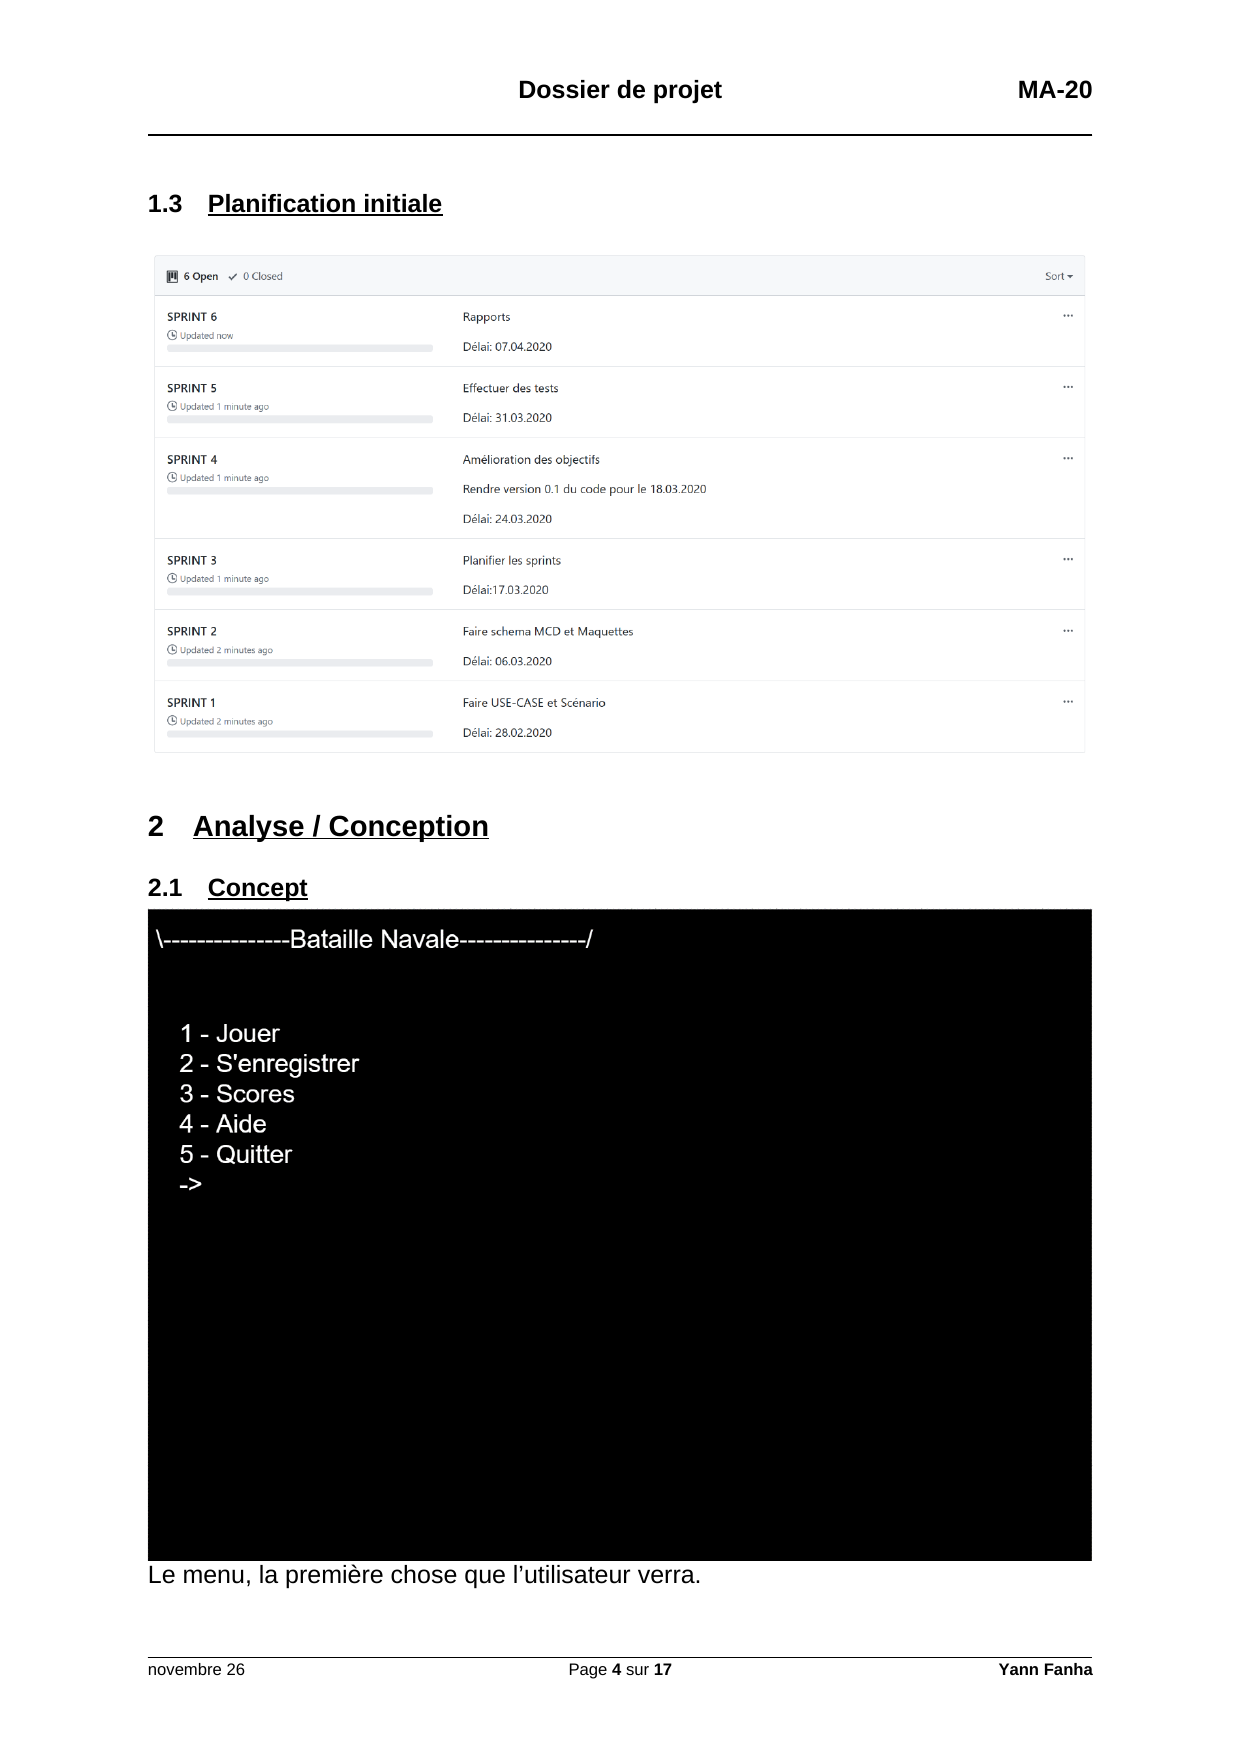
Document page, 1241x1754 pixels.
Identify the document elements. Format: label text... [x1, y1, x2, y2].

list Le menu, la première chose que l’utilisateur verra. [148, 1561, 1092, 1589]
subtitle Planification initiale [148, 189, 1092, 218]
picture [147, 908, 1093, 1561]
picture [147, 253, 1093, 755]
subtitle Analyse / Conception [148, 808, 1092, 842]
subtitle Concept [148, 873, 1092, 902]
